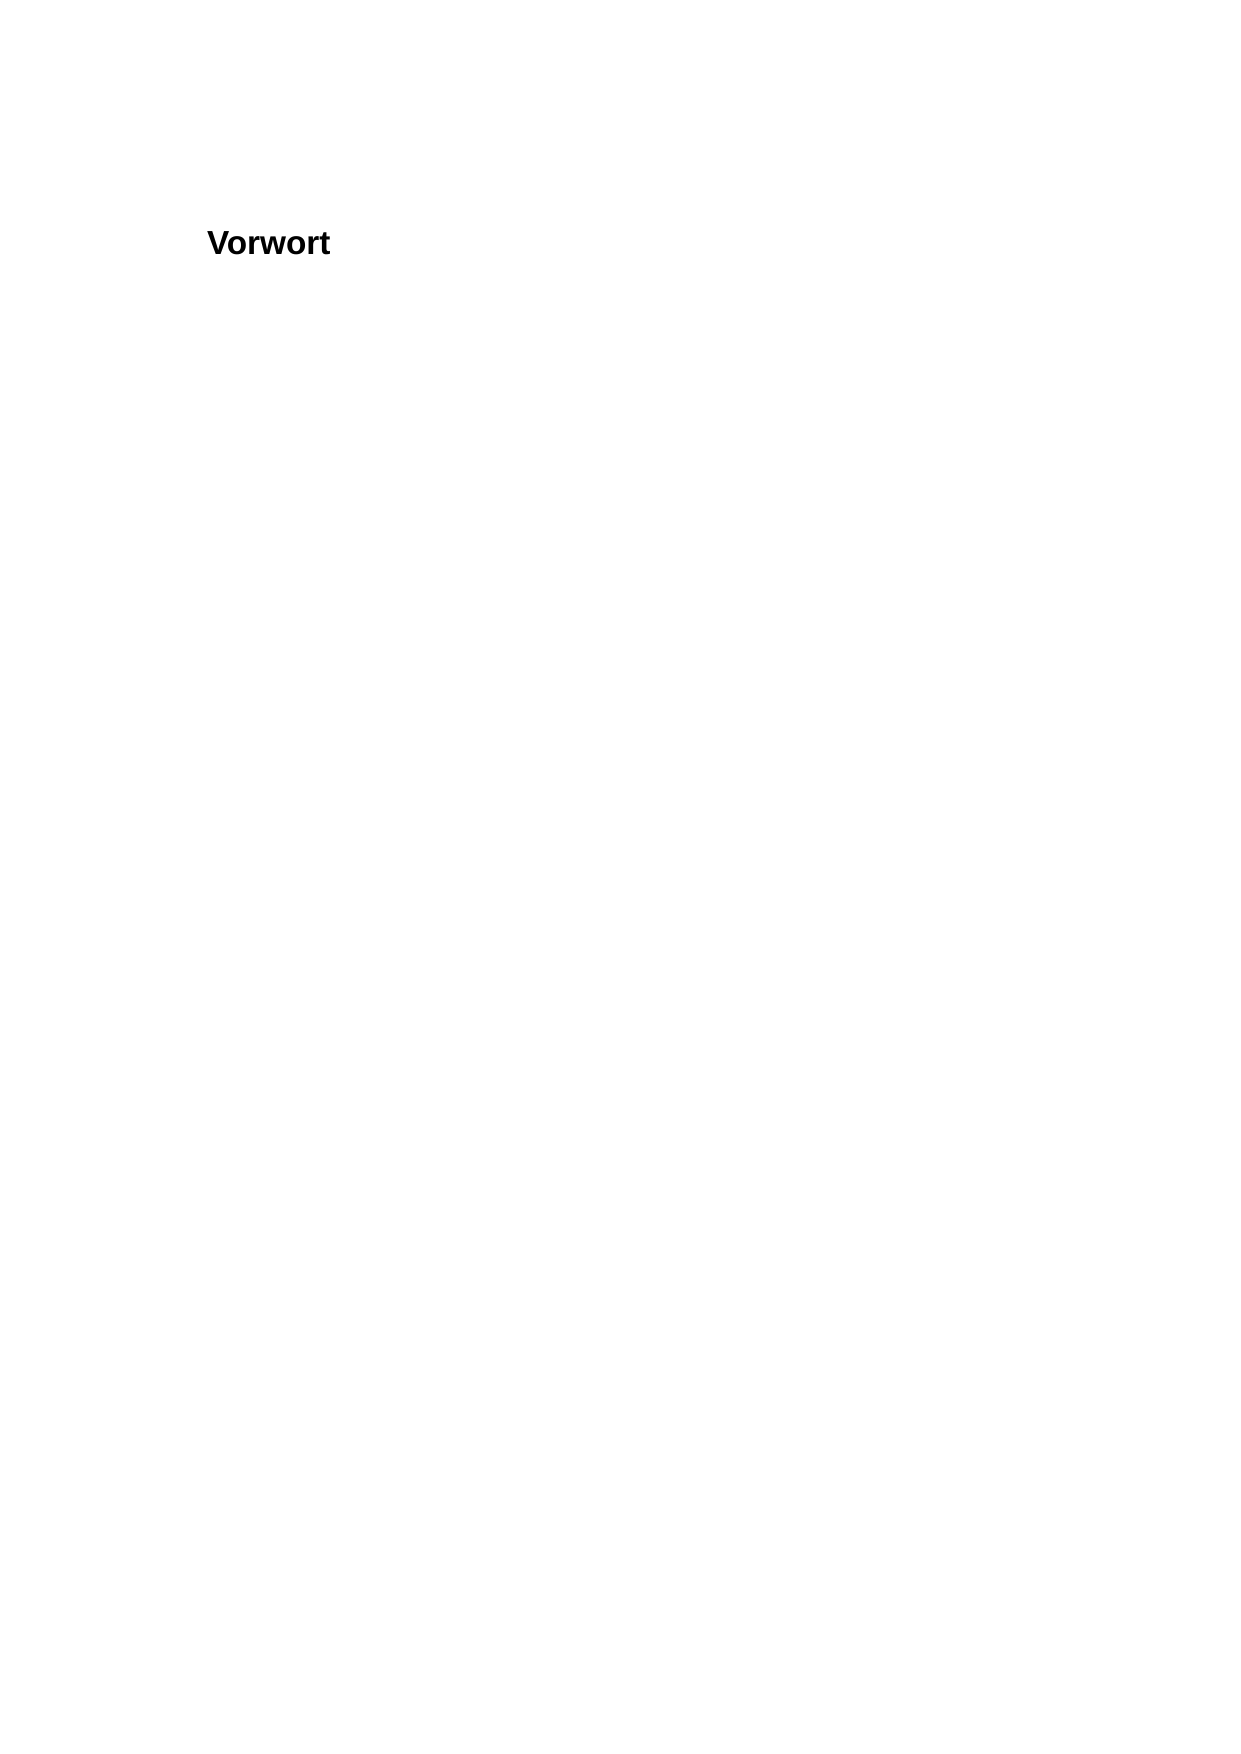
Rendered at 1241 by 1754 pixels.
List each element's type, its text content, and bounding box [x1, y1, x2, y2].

subtitle Vorwort [207, 223, 1092, 261]
